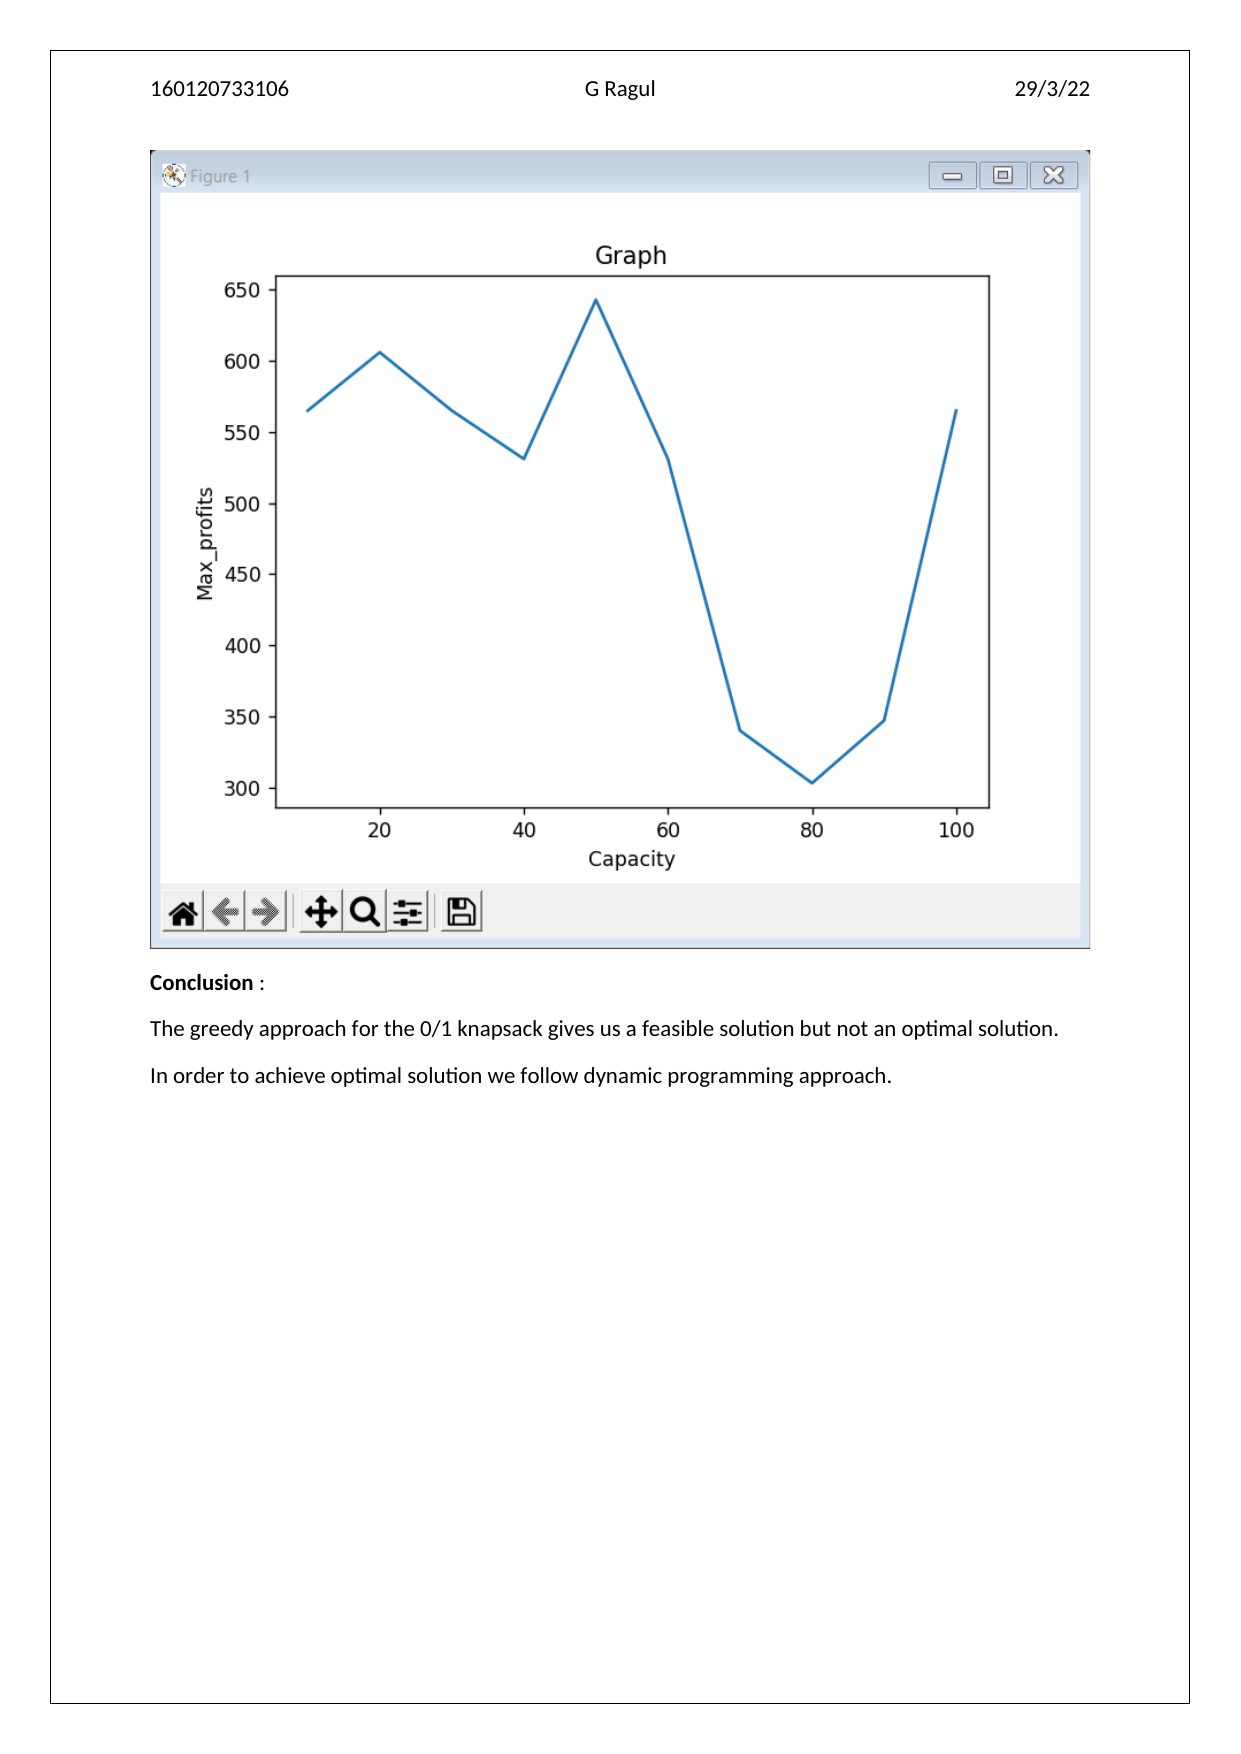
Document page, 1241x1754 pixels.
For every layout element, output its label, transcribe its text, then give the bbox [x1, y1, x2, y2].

text In order to achieve optimal solution we follow dynamic programming approach. [150, 1061, 1090, 1089]
text Conclusion : [150, 968, 1090, 996]
text The greedy approach for the 0/1 knapsack gives us a feasible solution but not an optimal solution. [150, 1014, 1090, 1043]
